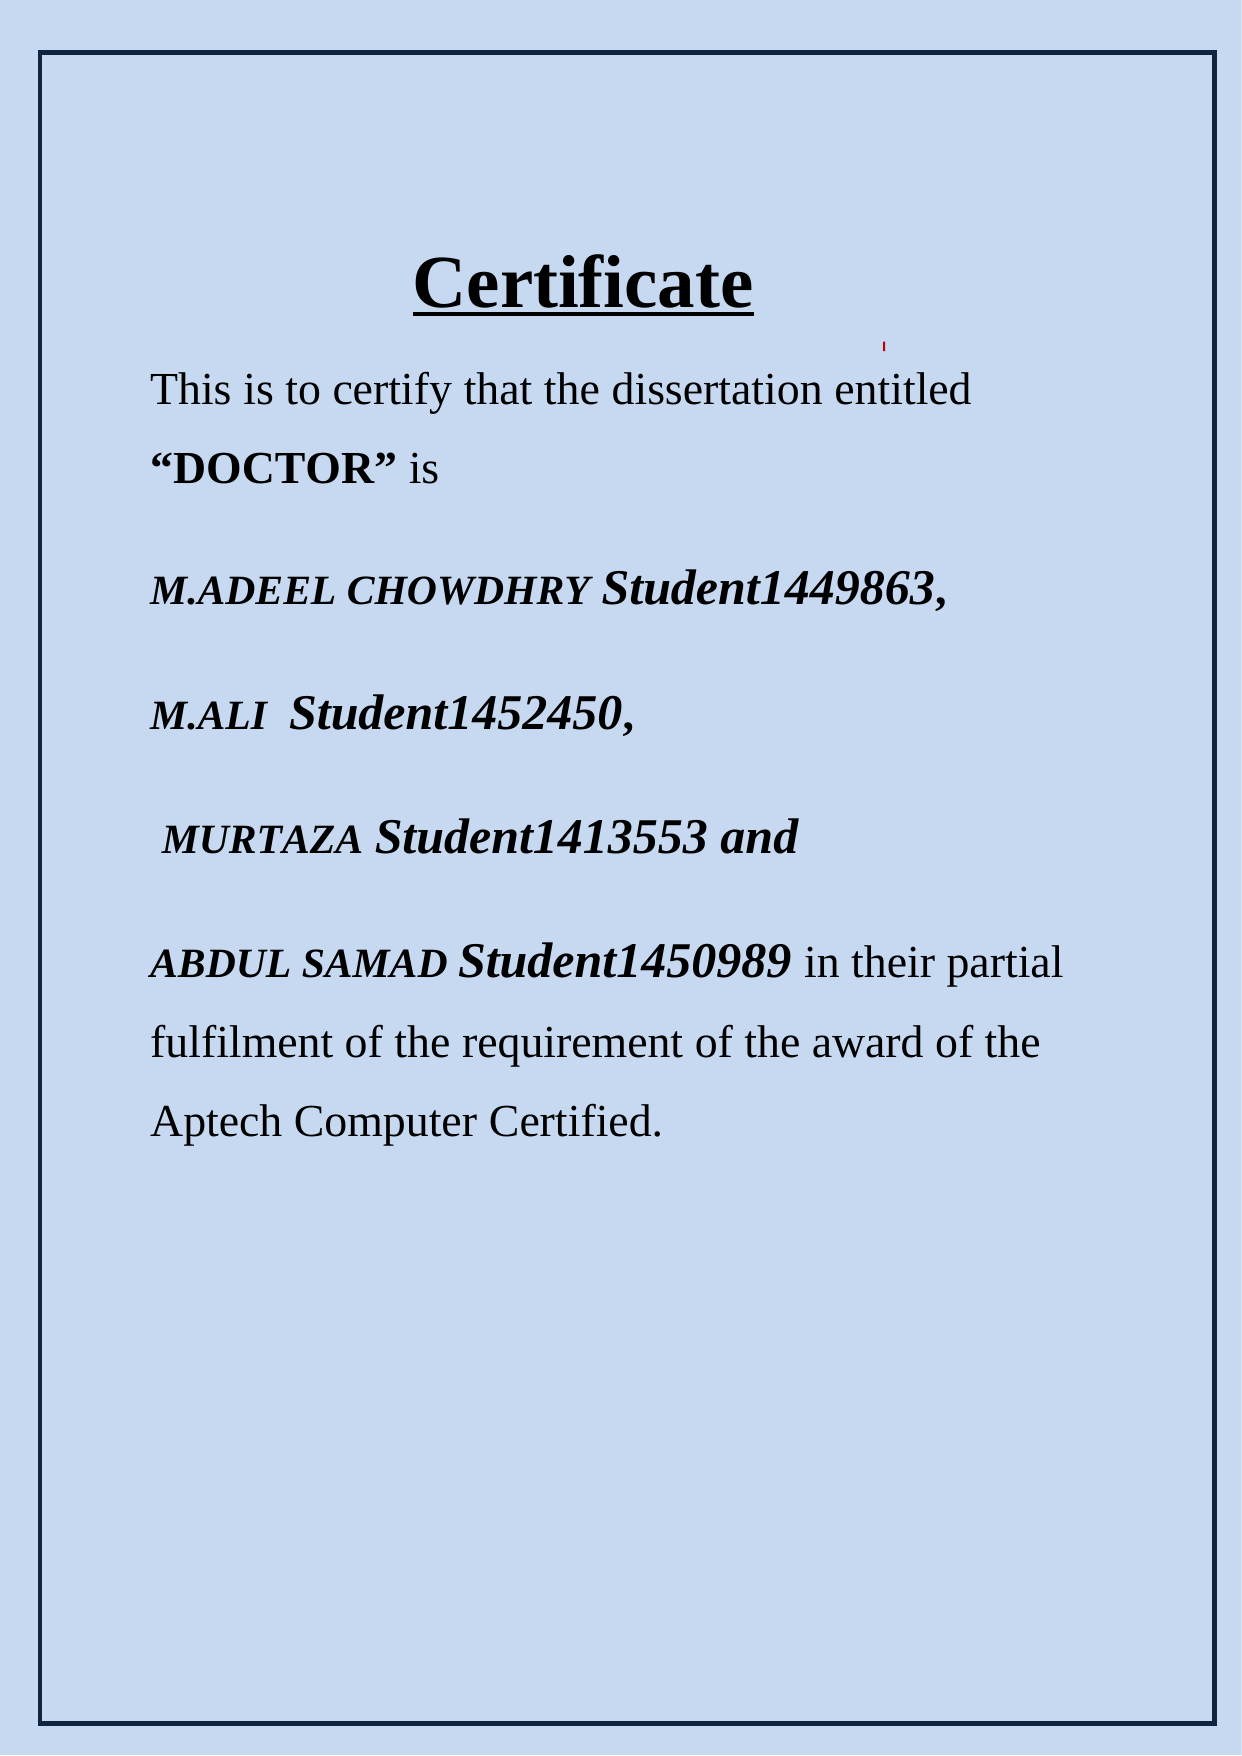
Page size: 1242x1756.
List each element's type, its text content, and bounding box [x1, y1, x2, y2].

text ABDUL SAMAD Student1450989 in their partial fulfilment of the requirement of the award of the Aptech Computer Certified. [150, 931, 1093, 1147]
text M.ALI Student1452450, [150, 682, 1093, 740]
text This is to certify that the dissertation entitled “DOCTOR” is [150, 362, 1093, 493]
text MURTAZA Student1413553 and [150, 807, 1093, 864]
text M.ADEEL CHOWDHRY Student1449863, [150, 558, 1093, 616]
text Certificate [42, 237, 1212, 324]
